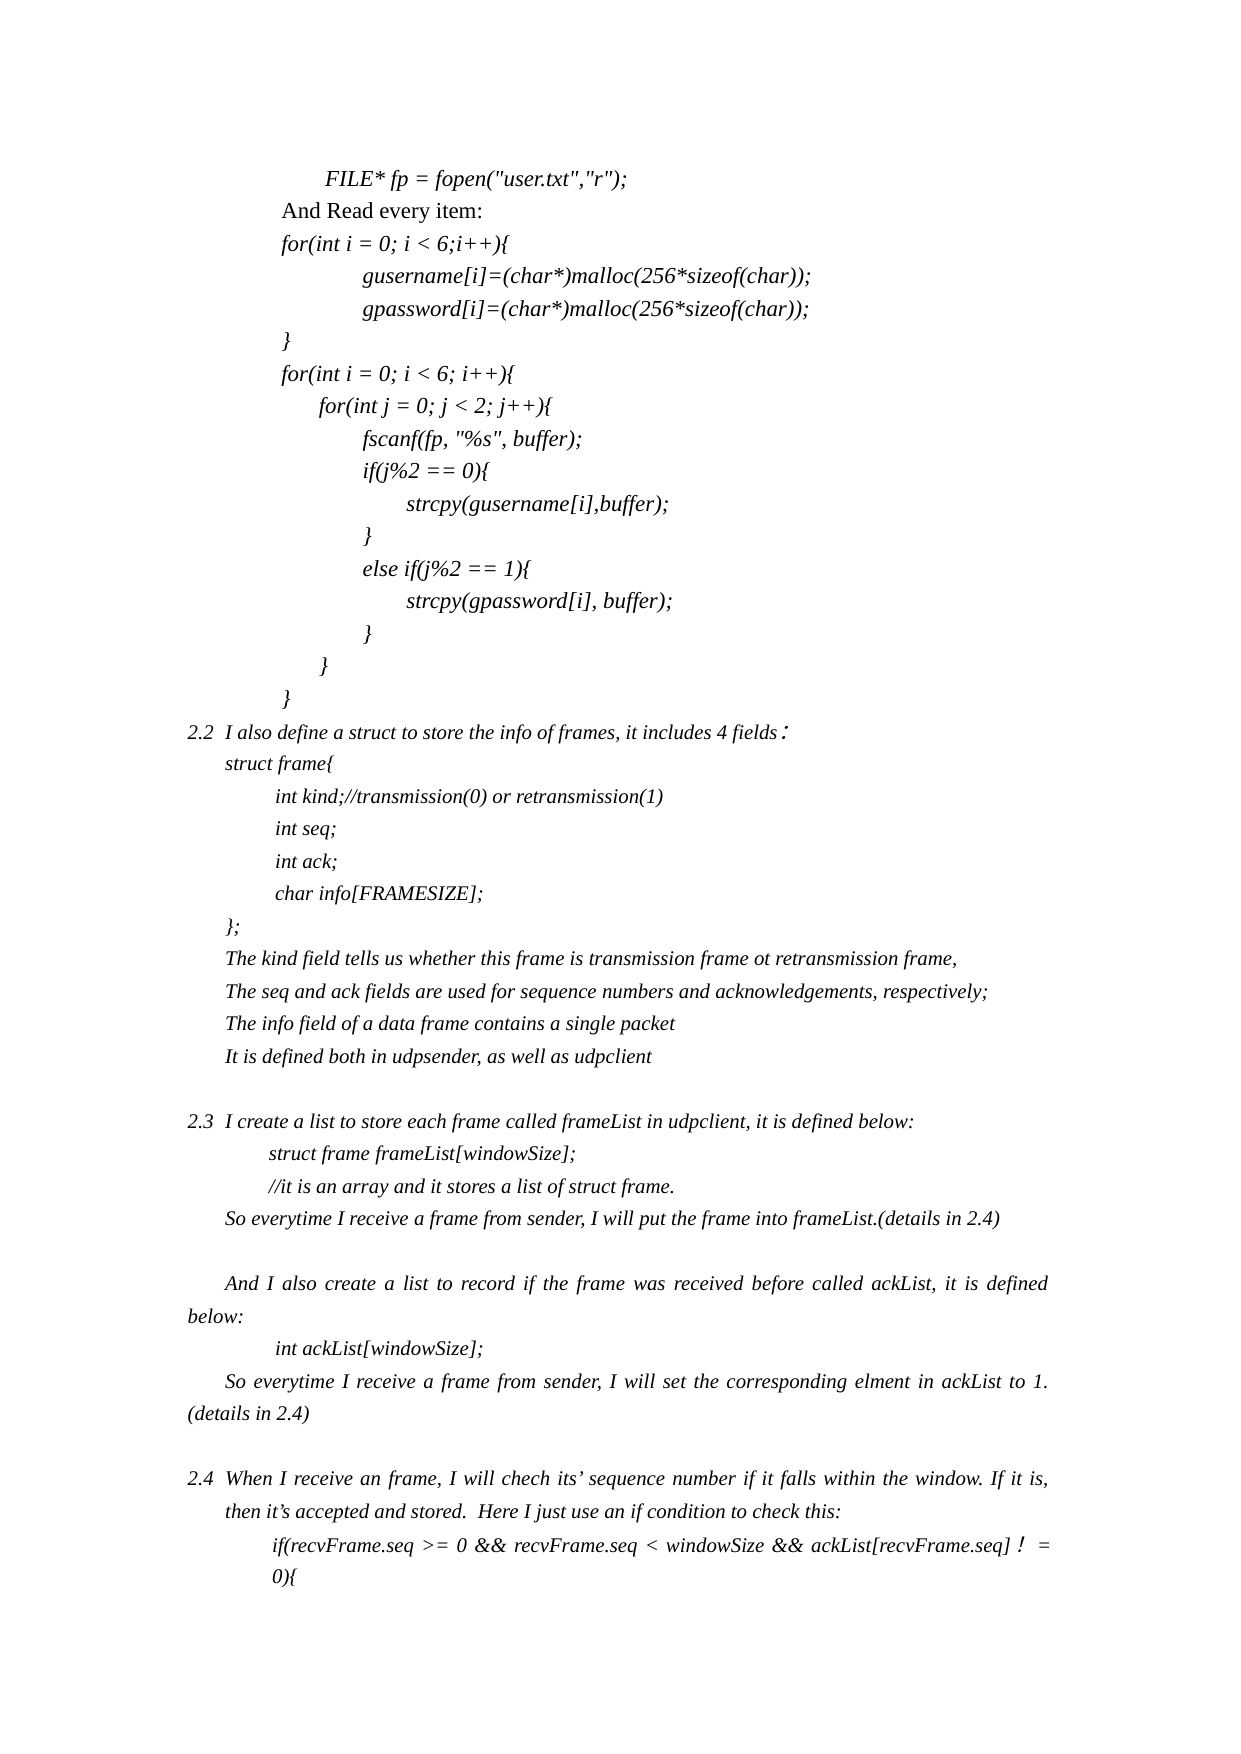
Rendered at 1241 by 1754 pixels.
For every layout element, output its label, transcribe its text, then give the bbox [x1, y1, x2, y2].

text } [281, 519, 1053, 552]
text } [281, 682, 1053, 714]
list struct frame{ [225, 747, 1053, 779]
text } [281, 324, 1053, 357]
text if(j%2 == 0){ [281, 454, 1053, 487]
text else if(j%2 == 1){ [281, 552, 1053, 584]
text int ackList[windowSize]; [187, 1332, 1053, 1364]
text struct frame frameList[windowSize]; [269, 1137, 1053, 1169]
list The kind field tells us whether this frame is transmission frame ot retransmission frame, [225, 942, 1053, 974]
list The info field of a data frame contains a single packet [225, 1007, 1053, 1039]
list The seq and ack fields are used for sequence numbers and acknowledgements, respectively; [225, 974, 1053, 1007]
text gusername[i]=(char*)malloc(256*sizeof(char)); [281, 259, 1053, 292]
list int kind;//transmission(0) or retransmission(1) [225, 779, 1053, 812]
text So everytime I receive a frame from sender, I will set the corresponding elment in ackList to 1.(details in 2.4) [187, 1364, 1053, 1429]
text gpassword[i]=(char*)malloc(256*sizeof(char)); [281, 292, 1053, 324]
text for(int i = 0; i < 6;i++){ [281, 227, 1053, 259]
text strcpy(gusername[i],buffer); [281, 487, 1053, 519]
text FILE* fp = fopen("user.txt","r"); [281, 162, 1053, 194]
list char info[FRAMESIZE]; [225, 877, 1053, 909]
text strcpy(gpassword[i], buffer); [281, 584, 1053, 617]
text fscanf(fp, "%s", buffer); [281, 422, 1053, 454]
list if(recvFrame.seq >= 0 && recvFrame.seq < windowSize && ackList[recvFrame.seq]！= 0){ [272, 1527, 1053, 1592]
text And Read every item: [281, 194, 1053, 227]
text //it is an array and it stores a list of struct frame. [225, 1169, 1053, 1202]
text } [281, 649, 1053, 682]
text And I also create a list to record if the frame was received before called ackList, it is defined below: [187, 1267, 1053, 1332]
text } [281, 617, 1053, 649]
list }; [225, 909, 1053, 942]
list int seq; [225, 812, 1053, 844]
list When I receive an frame, I will chech its’ sequence number if it falls within the window. If it is, then it’s accepted and stored. Here I just use an if condition to check this: [187, 1462, 1053, 1527]
list It is defined both in udpsender, as well as udpclient [225, 1039, 1053, 1072]
text So everytime I receive a frame from sender, I will put the frame into frameList.(details in 2.4) [187, 1202, 1053, 1234]
list I also define a struct to store the info of frames, it includes 4 fields： [187, 714, 1053, 747]
list int ack; [225, 844, 1053, 877]
list I create a list to store each frame called frameList in udpclient, it is defined below: [187, 1104, 1053, 1137]
text for(int j = 0; j < 2; j++){ [281, 389, 1053, 422]
text for(int i = 0; i < 6; i++){ [281, 357, 1053, 389]
